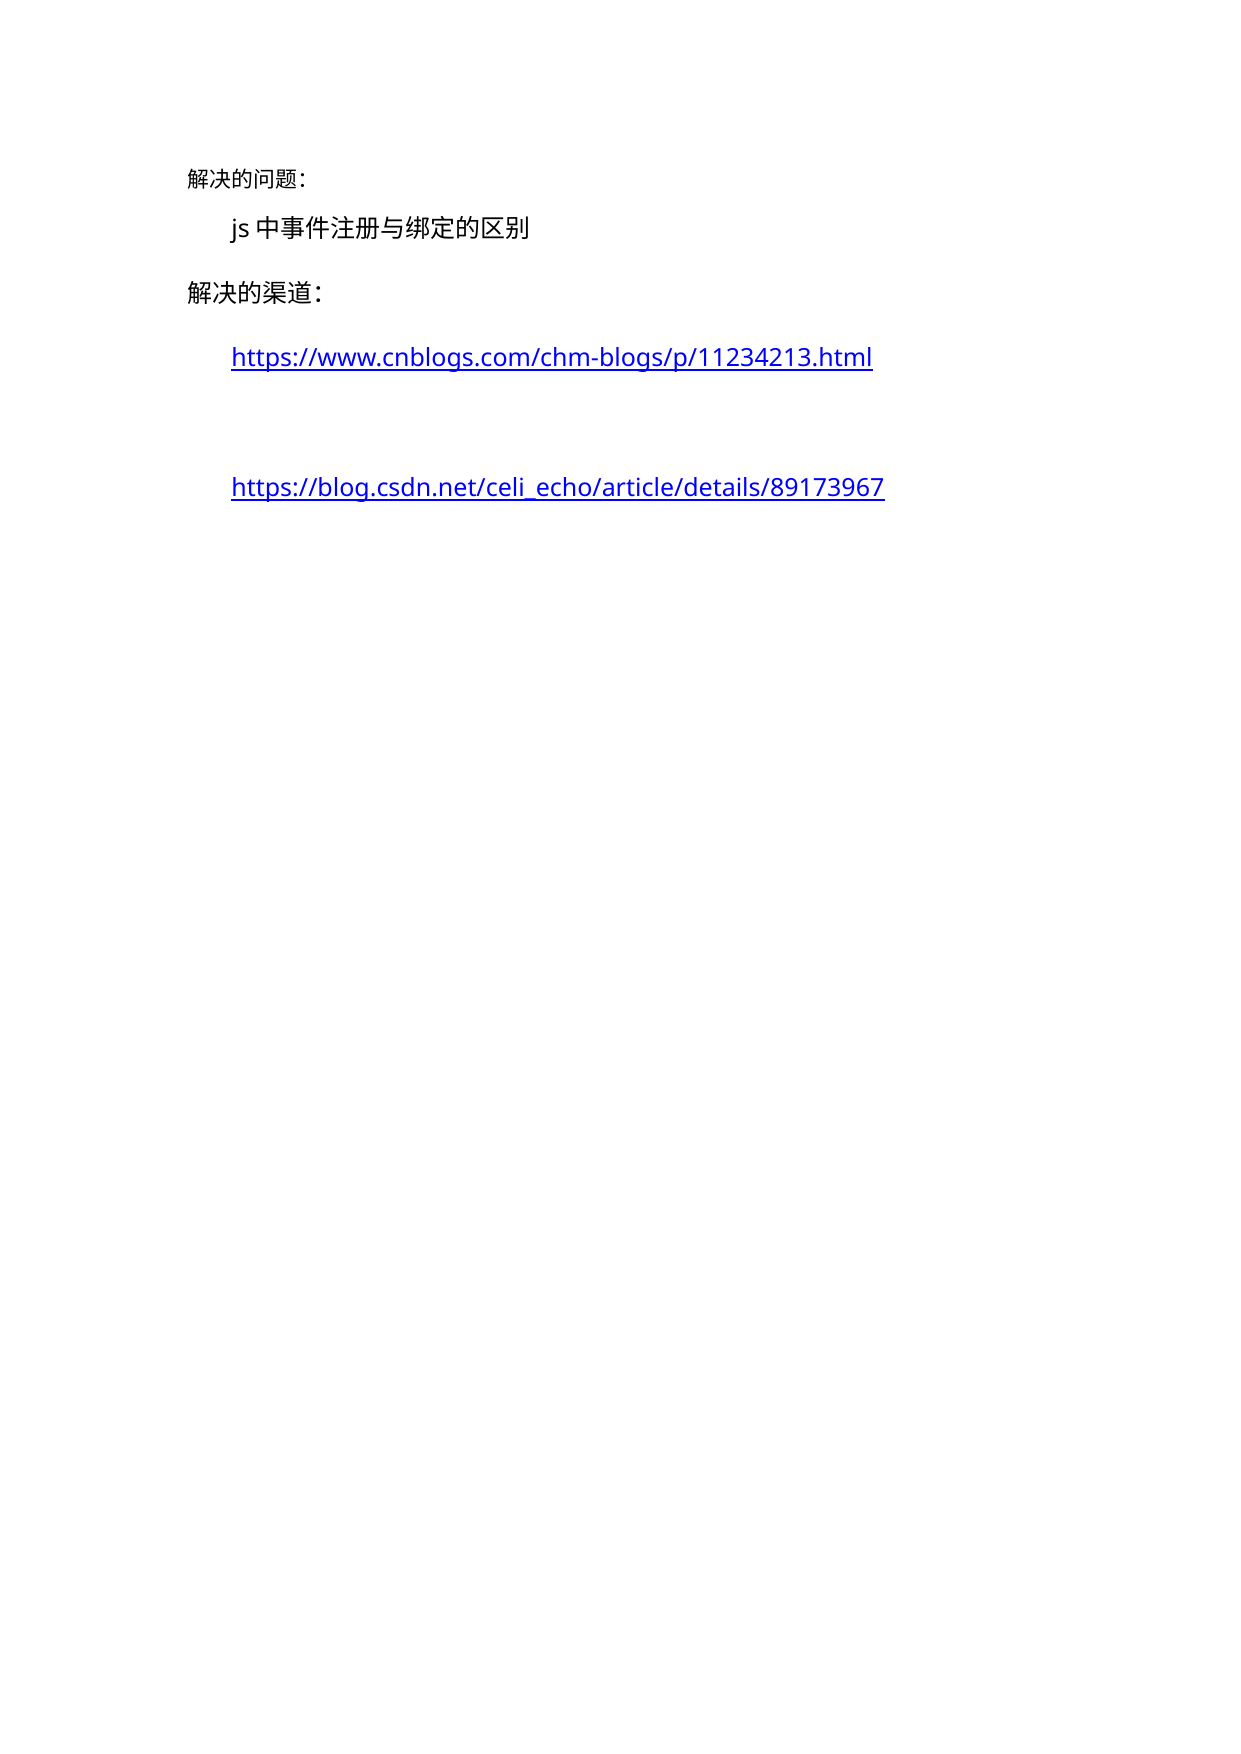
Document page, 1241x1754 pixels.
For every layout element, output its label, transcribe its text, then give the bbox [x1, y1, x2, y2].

text 解决的渠道： [187, 259, 1053, 324]
text 解决的问题： [187, 162, 1053, 194]
text https://www.cnblogs.com/chm-blogs/p/11234213.html [187, 324, 1053, 389]
text https://blog.csdn.net/celi_echo/article/details/89173967 [187, 454, 1053, 519]
text js中事件注册与绑定的区别 [187, 194, 1053, 259]
